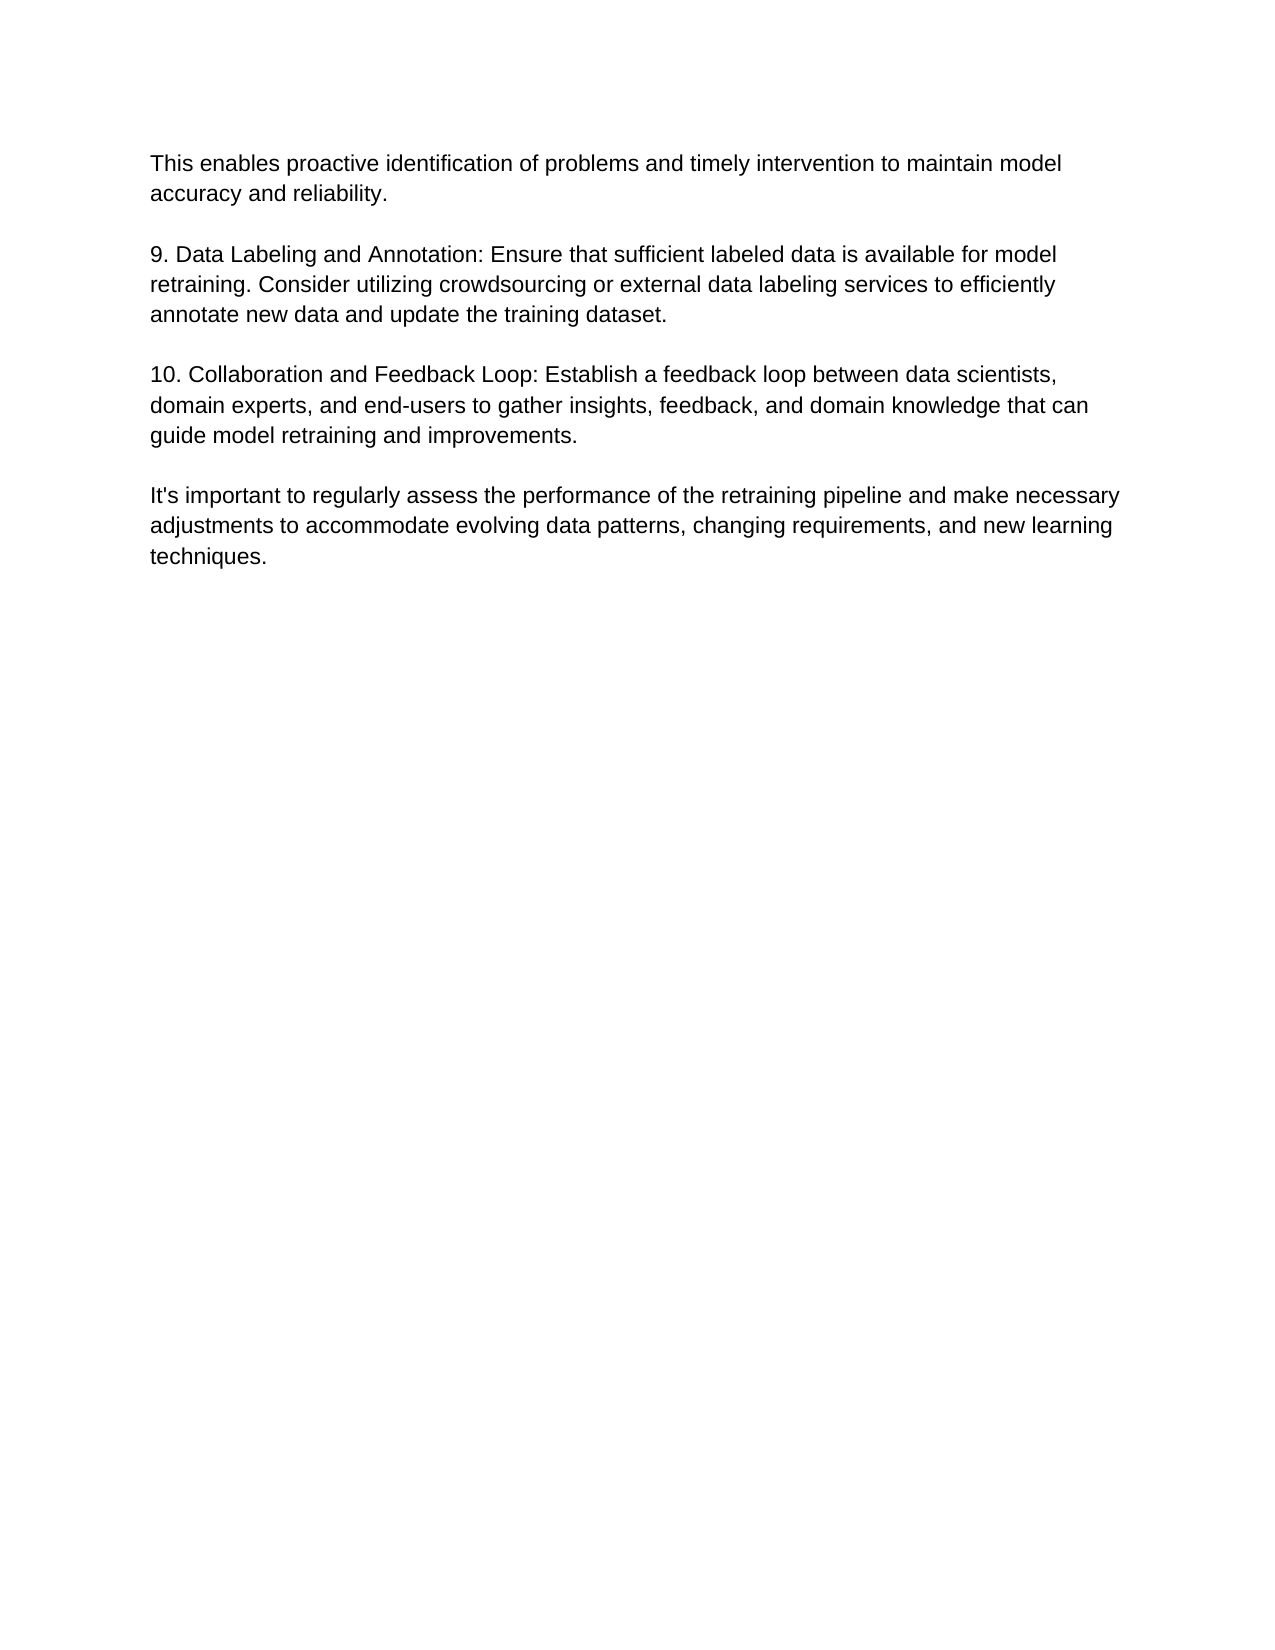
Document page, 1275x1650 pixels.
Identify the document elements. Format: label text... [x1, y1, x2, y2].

text 10. Collaboration and Feedback Loop: Establish a feedback loop between data scientists, domain experts, and end-users to gather insights, feedback, and domain knowledge that can guide model retraining and improvements. [150, 361, 1125, 448]
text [150, 150, 1125, 207]
text 9. Data Labeling and Annotation: Ensure that sufficient labeled data is available for model retraining. Consider utilizing crowdsourcing or external data labeling services to efficiently annotate new data and update the training dataset. [150, 241, 1125, 327]
text It's important to regularly assess the performance of the retraining pipeline and make necessary adjustments to accommodate evolving data patterns, changing requirements, and new learning techniques. [150, 482, 1125, 569]
